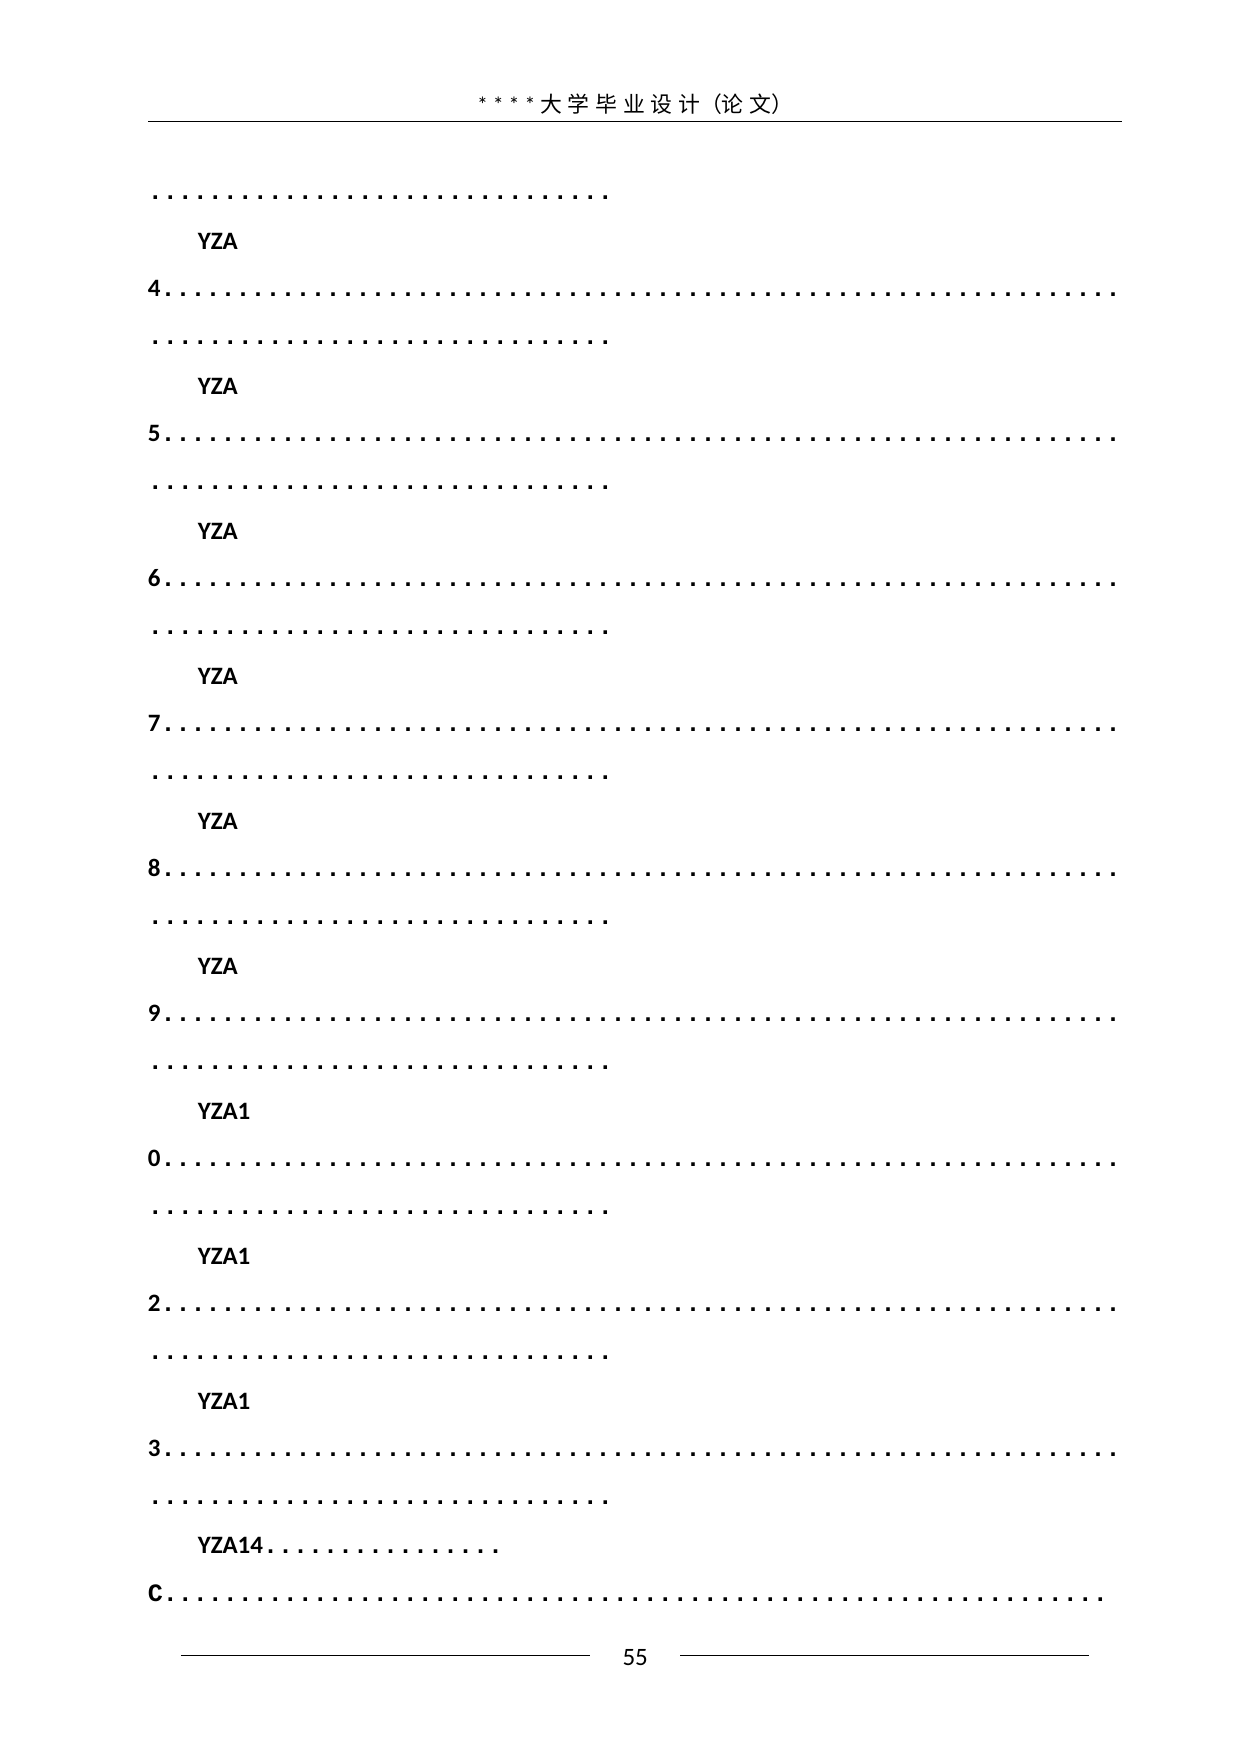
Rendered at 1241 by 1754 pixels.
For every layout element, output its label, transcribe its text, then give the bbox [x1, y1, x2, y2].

text YZA5............................................................................................... [148, 352, 1122, 497]
text YZA12............................................................................................... [148, 1222, 1122, 1367]
text YZA8............................................................................................... [148, 787, 1122, 932]
text YZA10............................................................................................... [148, 1077, 1122, 1222]
text YZA4............................................................................................... [148, 207, 1122, 352]
text YZA13............................................................................................... [148, 1367, 1122, 1512]
text YZA6............................................................................................... [148, 497, 1122, 642]
text YZA7............................................................................................... [148, 642, 1122, 787]
text YZA9............................................................................................... [148, 932, 1122, 1077]
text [148, 159, 1122, 207]
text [148, 1512, 1122, 1609]
